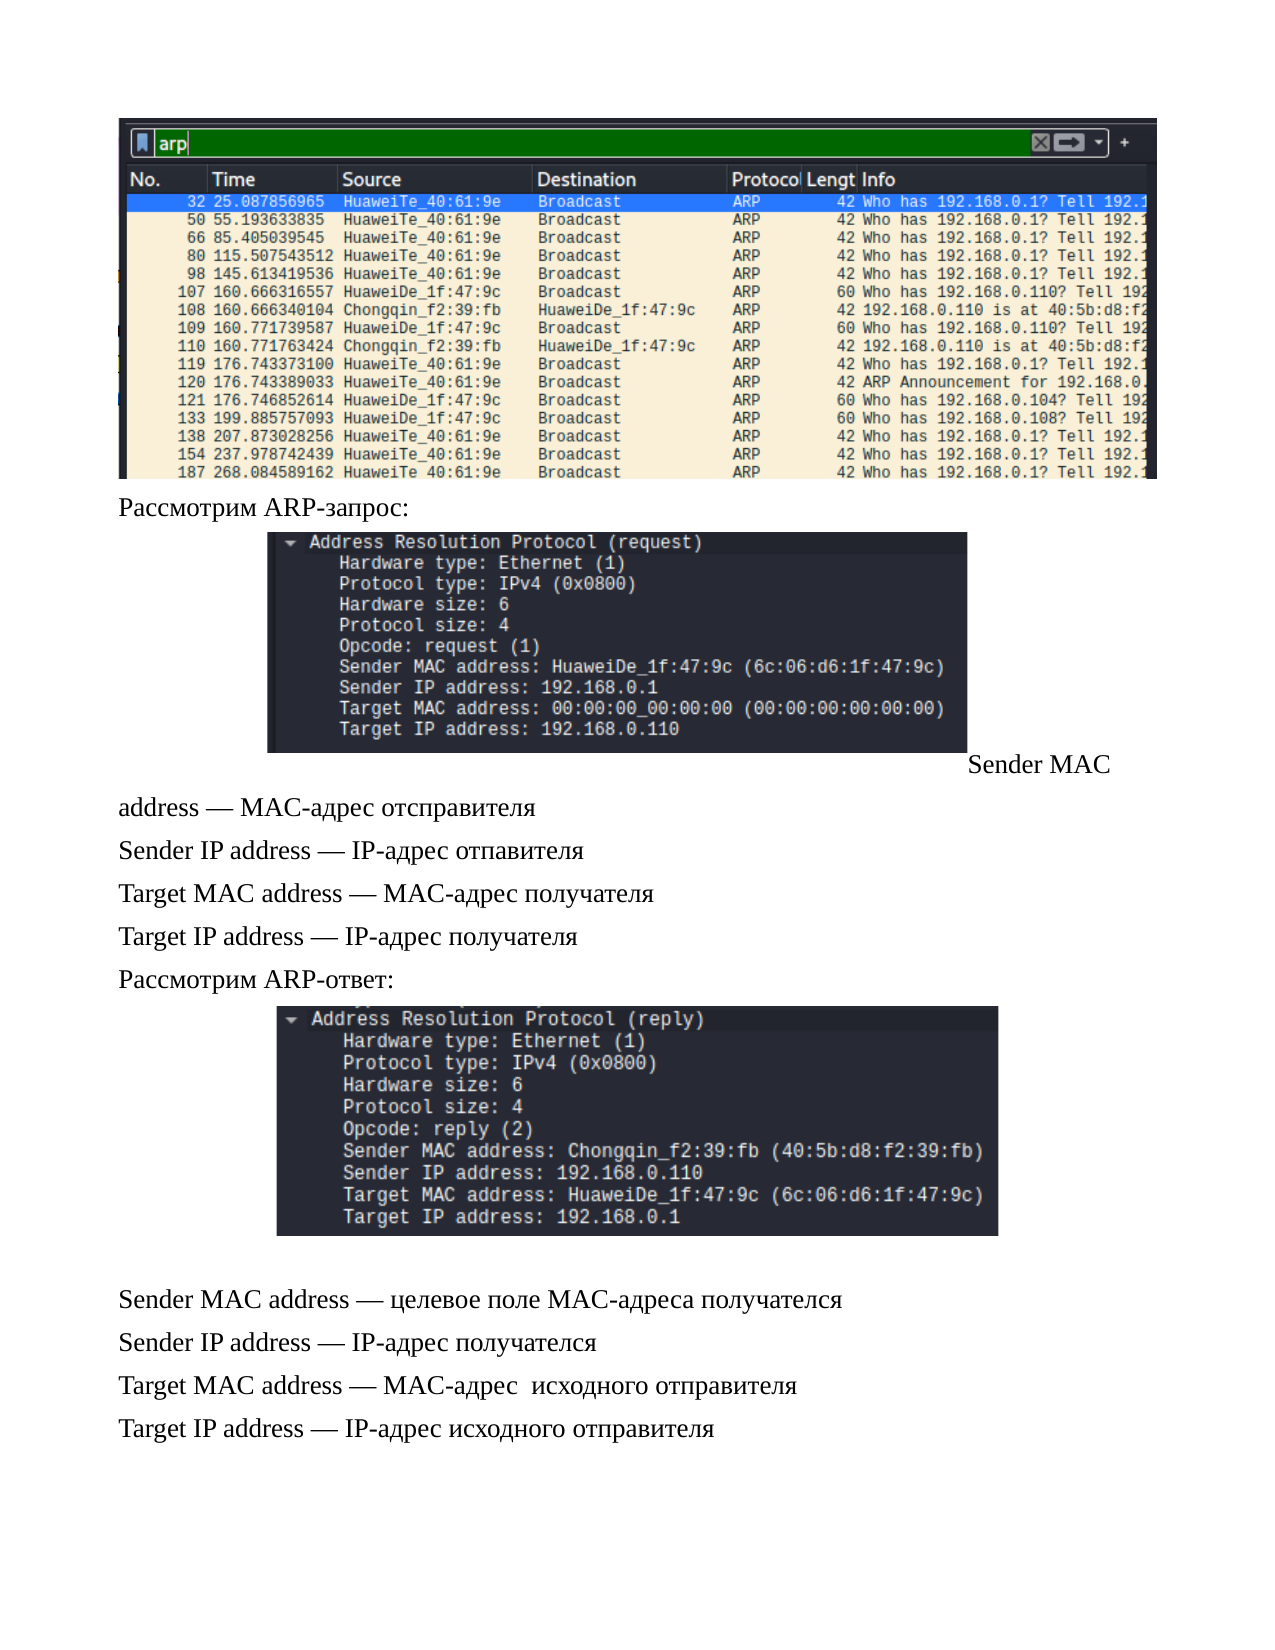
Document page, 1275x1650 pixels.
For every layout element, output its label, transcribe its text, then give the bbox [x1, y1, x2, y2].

text Рассмотрим ARP-запрос: [118, 479, 1157, 522]
text Sender MAC address — целевое поле MAC-адреса получателся [118, 1283, 1157, 1314]
text Sender IP address — IP-адрес отпавителя [118, 834, 1157, 865]
text Target IP address — IP-адрес получателя [118, 920, 1157, 951]
text Sender IP address — IP-адрес получателся [118, 1326, 1157, 1357]
text Target MAC address — MAC-адрес получателя [118, 877, 1157, 908]
text Target IP address — IP-адрес исходного отправителя [118, 1412, 1157, 1443]
text Target MAC address — MAC-адрес исходного отправителя [118, 1369, 1157, 1400]
picture [118, 118, 1157, 479]
picture [267, 532, 968, 753]
picture [276, 1006, 999, 1236]
text Sender MAC address — MAC-адрес отсправителя [118, 748, 1157, 822]
text Рассмотрим ARP-ответ: [118, 963, 1157, 994]
